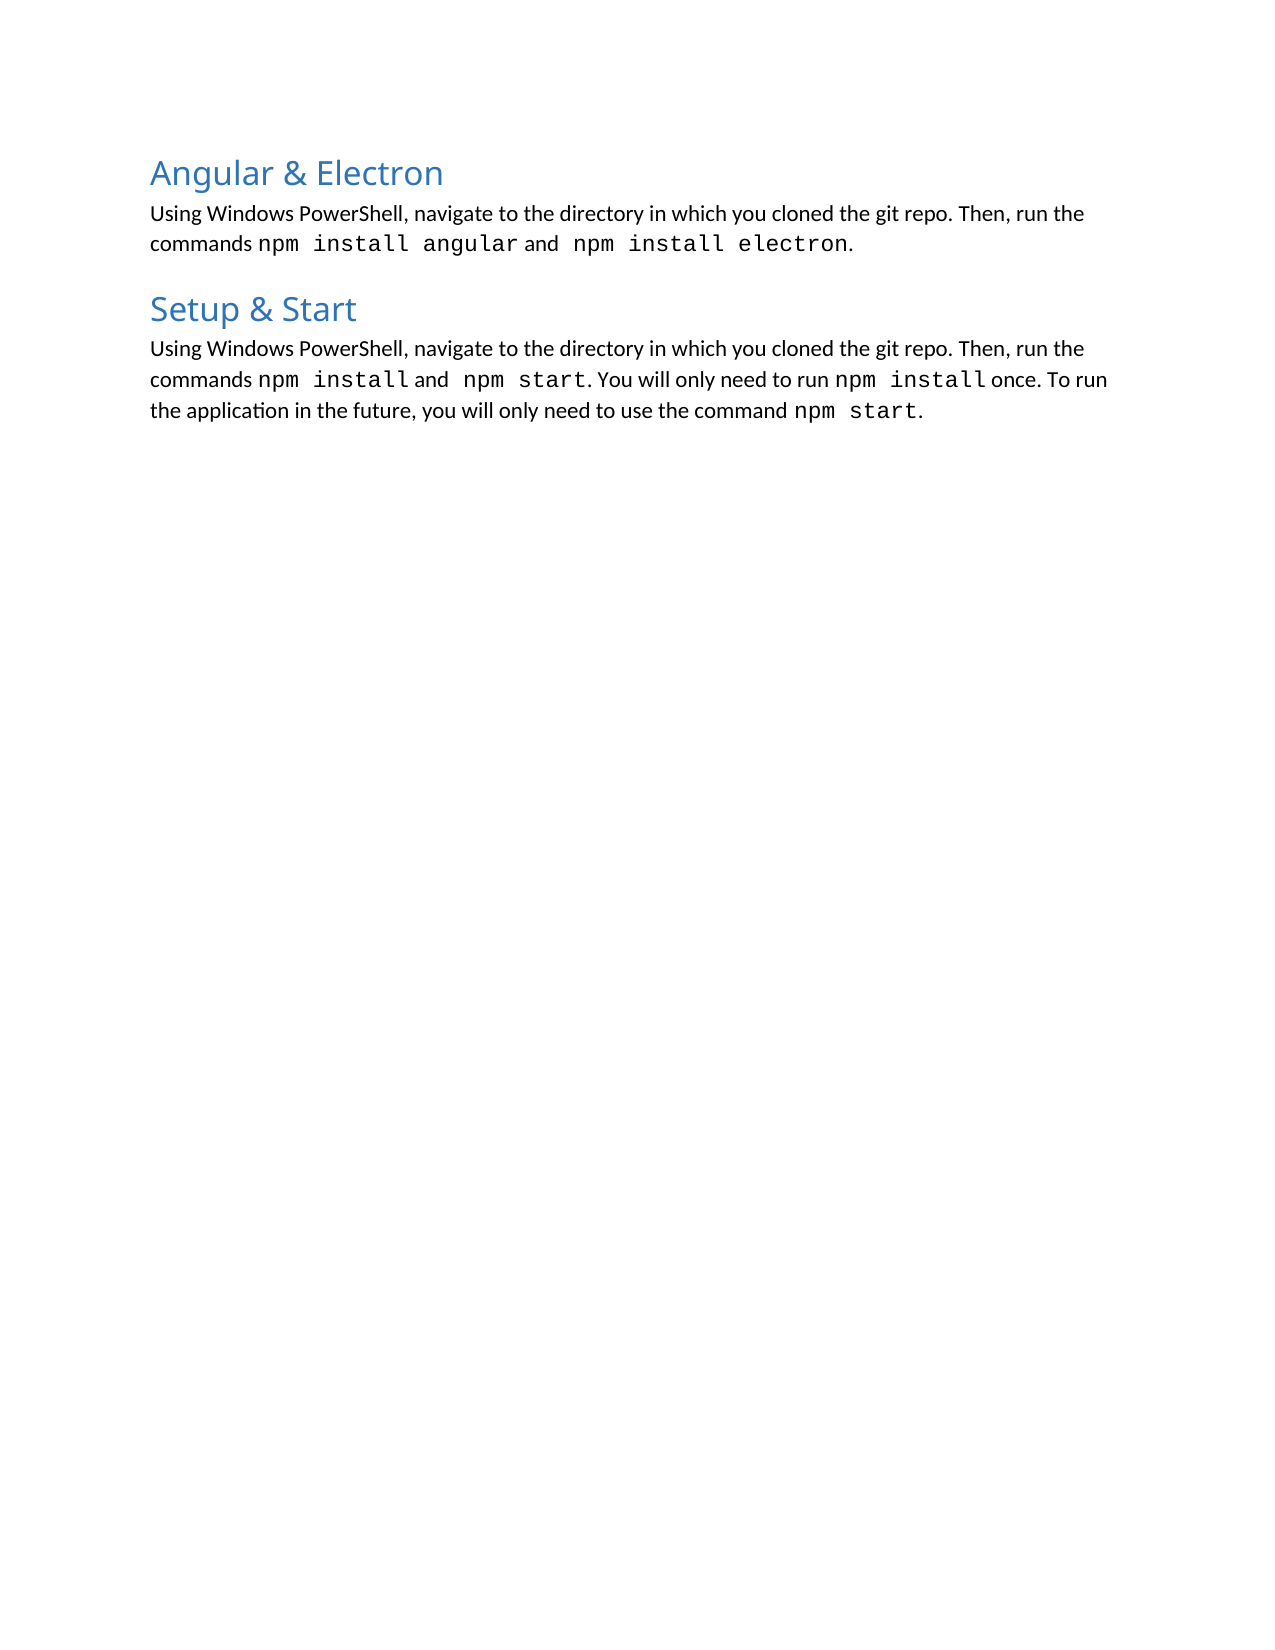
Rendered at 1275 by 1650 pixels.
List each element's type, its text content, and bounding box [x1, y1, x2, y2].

subtitle Setup & Start [150, 286, 1125, 331]
text Using Windows PowerShell, navigate to the directory in which you cloned the git repo. Then, run the commands npm install and npm start. You will only need to run npm install once. To run the application in the future, you will only need to use the command npm start. [150, 334, 1125, 425]
text Using Windows PowerShell, navigate to the directory in which you cloned the git repo. Then, run the commands npm install angular and npm install electron. [150, 199, 1125, 258]
subtitle Angular & Electron [150, 150, 1125, 195]
